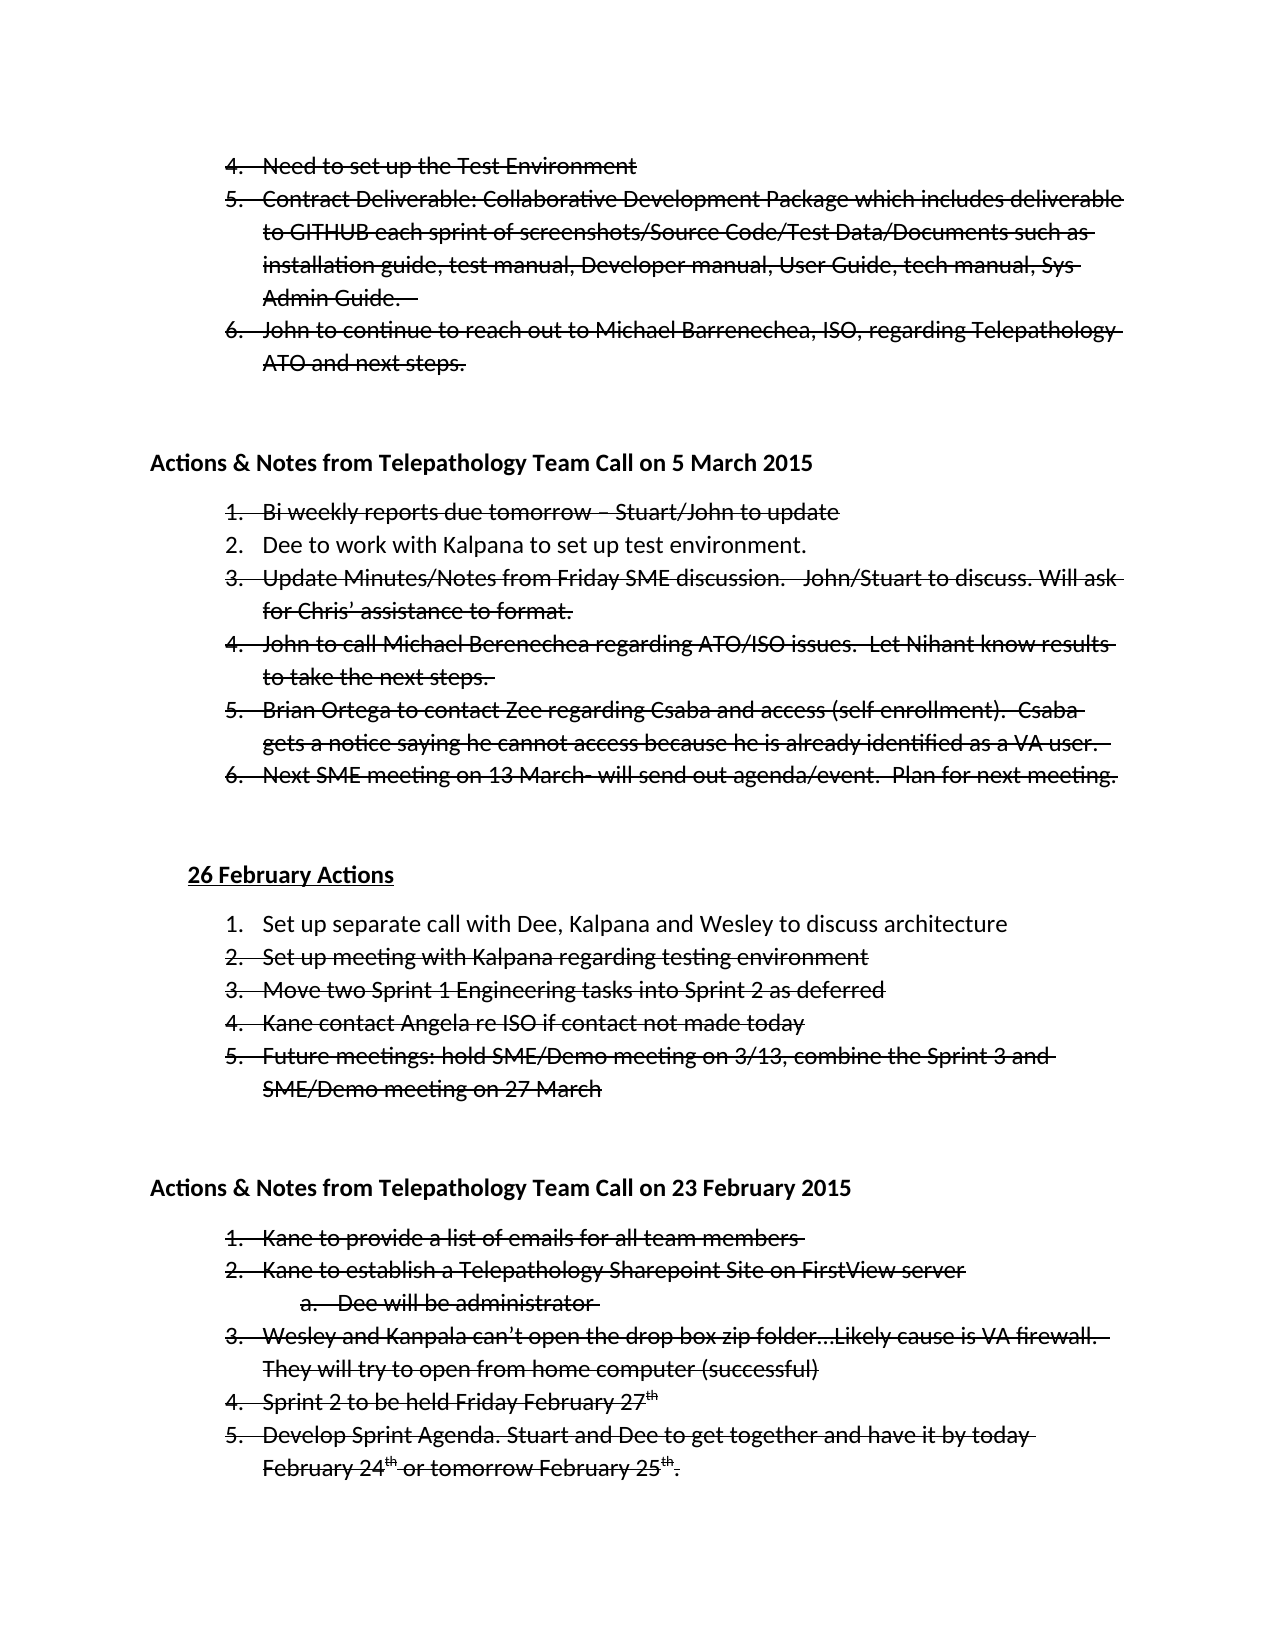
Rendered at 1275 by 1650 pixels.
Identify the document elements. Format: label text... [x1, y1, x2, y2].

list Kane contact Angela re ISO if contact not made today [225, 1007, 1125, 1038]
list Kane to establish a Telepathology Sharepoint Site on FirstView server [225, 1254, 1125, 1285]
list Kane to provide a list of emails for all team members [225, 1222, 1125, 1252]
list Brian Ortega to contact Zee regarding Csaba and access (self enrollment). Csaba gets a notice saying he cannot access because he is already identified as a VA user. [225, 694, 1125, 757]
list Sprint 2 to be held Friday February 27th [225, 1386, 1125, 1417]
text Actions & Notes from Telepathology Team Call on 23 February 2015 [150, 1172, 1125, 1203]
text Actions & Notes from Telepathology Team Call on 5 March 2015 [150, 447, 1125, 477]
list John to continue to reach out to Michael Barrenechea, ISO, regarding Telepathology ATO and next steps. [225, 314, 1125, 378]
list Need to set up the Test Environment [225, 150, 1125, 181]
text 26 February Actions [187, 859, 1125, 889]
list Set up meeting with Kalpana regarding testing environment [225, 941, 1125, 972]
list Update Minutes/Notes from Friday SME discussion. John/Stuart to discuss. Will ask for Chris’ assistance to format. [225, 562, 1125, 626]
list Future meetings: hold SME/Demo meeting on 3/13, combine the Sprint 3 and SME/Demo meeting on 27 March [225, 1040, 1125, 1103]
list John to call Michael Berenechea regarding ATO/ISO issues. Let Nihant know results to take the next steps. [225, 628, 1125, 691]
list Bi weekly reports due tomorrow – Stuart/John to update [225, 496, 1125, 527]
list Dee to work with Kalpana to set up test environment. [225, 529, 1125, 560]
list Develop Sprint Agenda. Stuart and Dee to get together and have it by today February 24th or tomorrow February 25th. [225, 1419, 1125, 1483]
list Set up separate call with Dee, Kalpana and Wesley to discuss architecture [225, 908, 1125, 939]
list Next SME meeting on 13 March- will send out agenda/event. Plan for next meeting. [225, 759, 1125, 790]
list Contract Deliverable: Collaborative Development Package which includes deliverable to GITHUB each sprint of screenshots/Source Code/Test Data/Documents such as installation guide, test manual, Developer manual, User Guide, tech manual, Sys Admin Guide. [225, 183, 1125, 312]
list Move two Sprint 1 Engineering tasks into Sprint 2 as deferred [225, 974, 1125, 1005]
list Dee will be administrator [300, 1287, 1125, 1318]
list Wesley and Kanpala can’t open the drop box zip folder…Likely cause is VA firewall. They will try to open from home computer (successful) [225, 1320, 1125, 1384]
